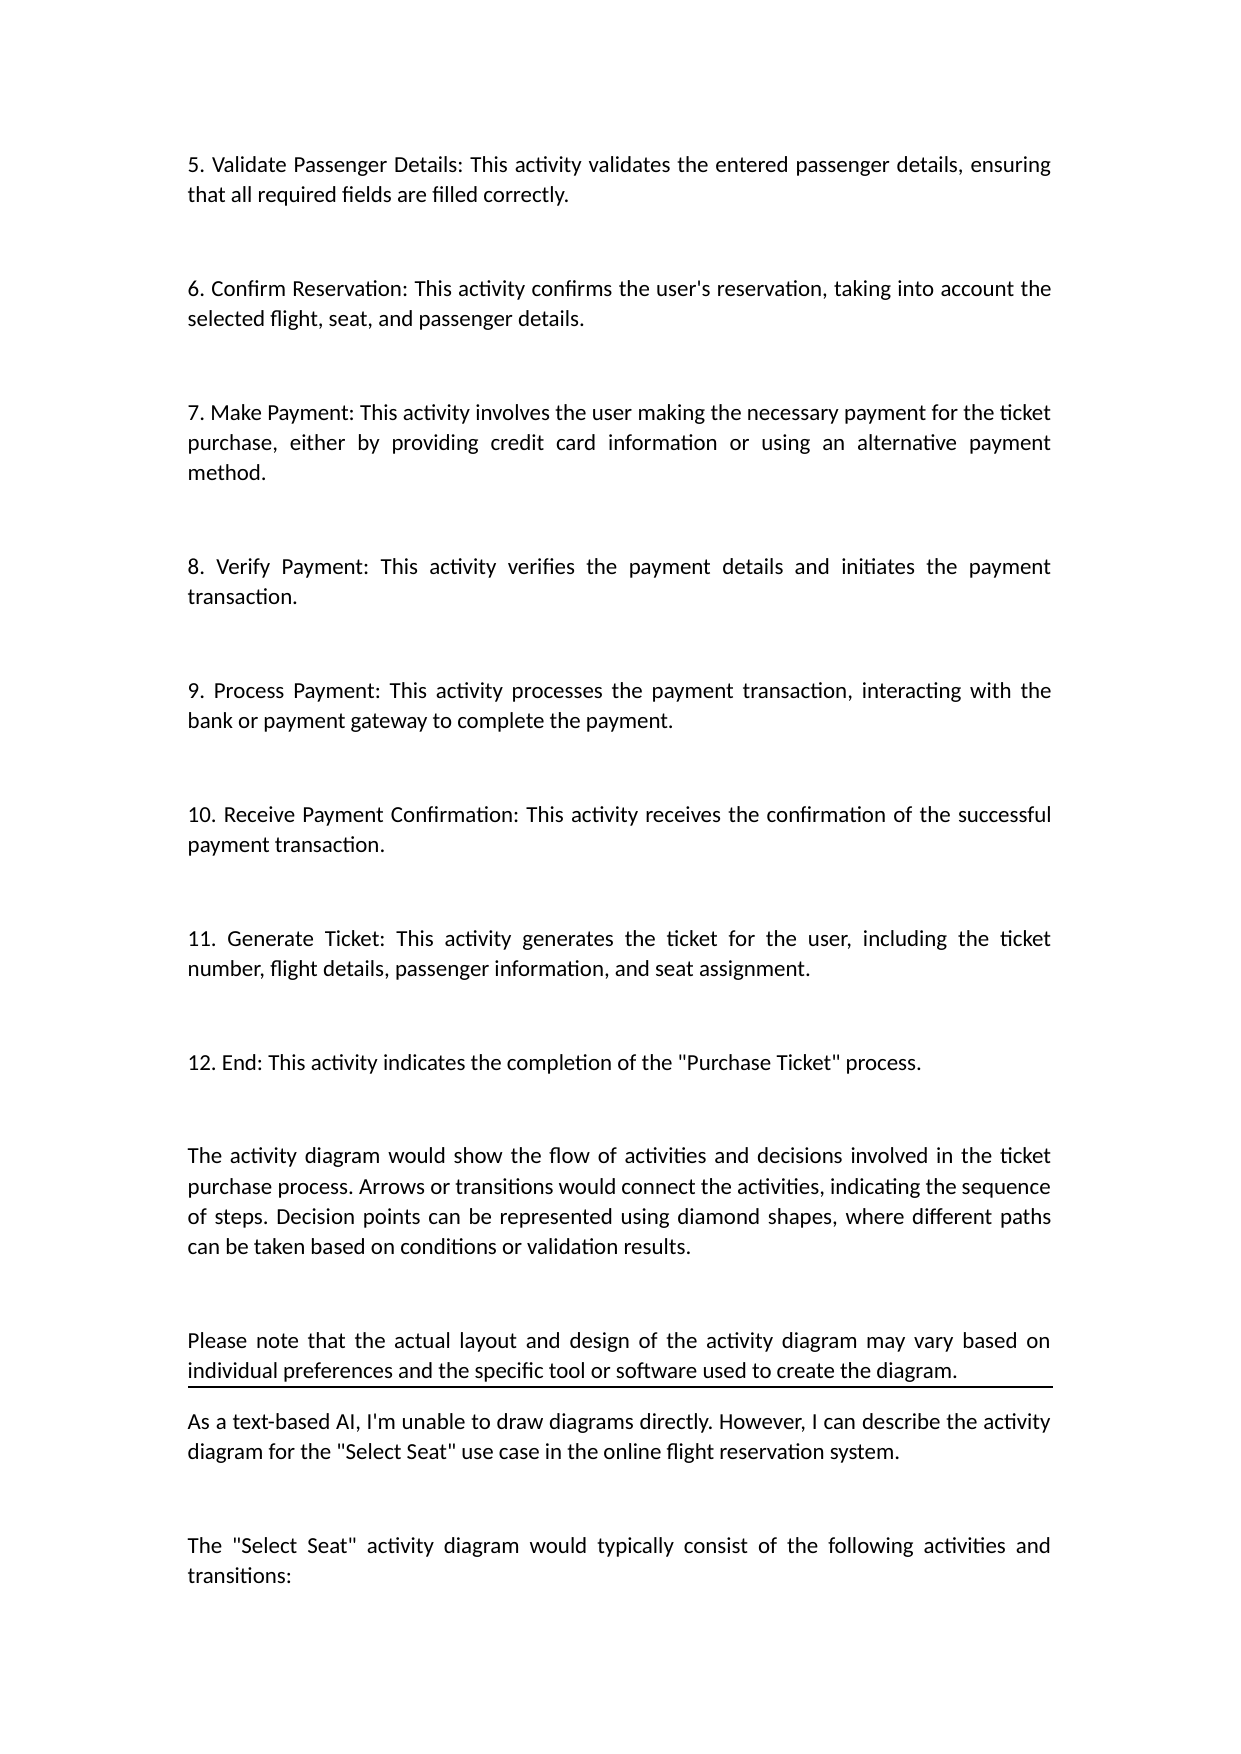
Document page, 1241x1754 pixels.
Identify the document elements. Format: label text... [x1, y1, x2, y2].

text 12. End: This activity indicates the completion of the "Purchase Ticket" process. [187, 1048, 1053, 1076]
text 8. Verify Payment: This activity verifies the payment details and initiates the payment transaction. [187, 552, 1053, 610]
text 10. Receive Payment Confirmation: This activity receives the confirmation of the successful payment transaction. [187, 800, 1053, 858]
text As a text-based AI, I'm unable to draw diagrams directly. However, I can describe the activity diagram for the "Select Seat" use case in the online flight reservation system. [187, 1407, 1053, 1465]
text 6. Confirm Reservation: This activity confirms the user's reservation, taking into account the selected flight, seat, and passenger details. [187, 274, 1053, 332]
text 11. Generate Ticket: This activity generates the ticket for the user, including the ticket number, flight details, passenger information, and seat assignment. [187, 924, 1053, 982]
text The "Select Seat" activity diagram would typically consist of the following activities and transitions: [187, 1531, 1053, 1589]
text 9. Process Payment: This activity processes the payment transaction, interacting with the bank or payment gateway to complete the payment. [187, 676, 1053, 734]
text Please note that the actual layout and design of the activity diagram may vary based on individual preferences and the specific tool or software used to create the diagram. [187, 1326, 1053, 1388]
text The activity diagram would show the flow of activities and decisions involved in the ticket purchase process. Arrows or transitions would connect the activities, indicating the sequence of steps. Decision points can be represented using diamond shapes, where different paths can be taken based on conditions or validation results. [187, 1142, 1053, 1260]
text 7. Make Payment: This activity involves the user making the necessary payment for the ticket purchase, either by providing credit card information or using an alternative payment method. [187, 398, 1053, 486]
text 5. Validate Passenger Details: This activity validates the entered passenger details, ensuring that all required fields are filled correctly. [187, 150, 1053, 208]
